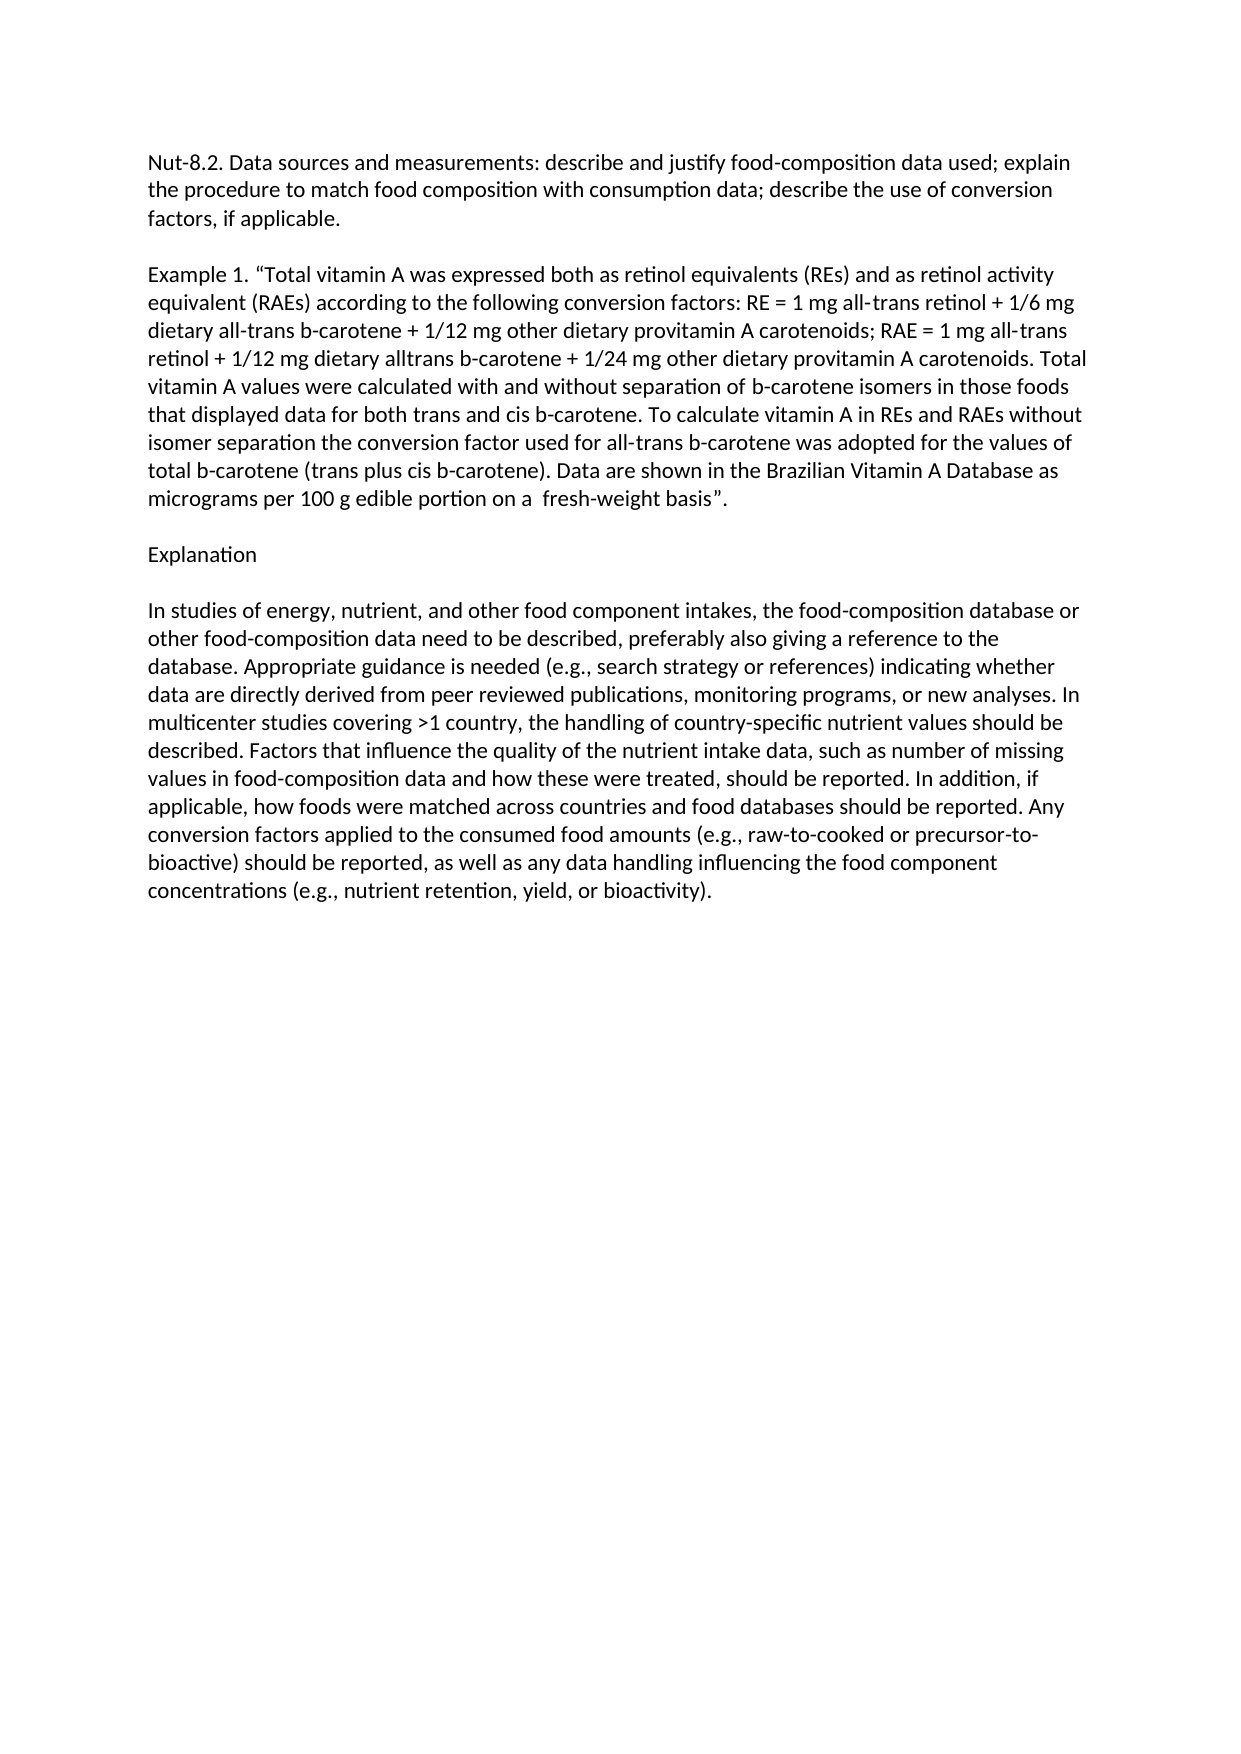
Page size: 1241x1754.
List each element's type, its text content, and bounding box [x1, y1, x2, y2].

text Nut-8.2. Data sources and measurements: describe and justify food-composition data used; explain the procedure to match food composition with consumption data; describe the use of conversion factors, if applicable. [148, 148, 1093, 232]
text In studies of energy, nutrient, and other food component intakes, the food-composition database or other food-composition data need to be described, preferably also giving a reference to the database. Appropriate guidance is needed (e.g., search strategy or references) indicating whether data are directly derived from peer reviewed publications, monitoring programs, or new analyses. In multicenter studies covering >1 country, the handling of country-specific nutrient values should be described. Factors that influence the quality of the nutrient intake data, such as number of missing values in food-composition data and how these were treated, should be reported. In addition, if applicable, how foods were matched across countries and food databases should be reported. Any conversion factors applied to the consumed food amounts (e.g., raw-to-cooked or precursor-to-bioactive) should be reported, as well as any data handling influencing the food component concentrations (e.g., nutrient retention, yield, or bioactivity). [148, 596, 1093, 904]
text Example 1. “Total vitamin A was expressed both as retinol equivalents (REs) and as retinol activity equivalent (RAEs) according to the following conversion factors: RE = 1 mg all-trans retinol + 1/6 mg dietary all-trans b-carotene + 1/12 mg other dietary provitamin A carotenoids; RAE = 1 mg all-trans retinol + 1/12 mg dietary alltrans b-carotene + 1/24 mg other dietary provitamin A carotenoids. Total vitamin A values were calculated with and without separation of b-carotene isomers in those foods that displayed data for both trans and cis b-carotene. To calculate vitamin A in REs and RAEs without isomer separation the conversion factor used for all-trans b-carotene was adopted for the values of total b-carotene (trans plus cis b-carotene). Data are shown in the Brazilian Vitamin A Database as micrograms per 100 g edible portion on a fresh-weight basis”. [148, 260, 1093, 512]
text Explanation [148, 540, 1093, 568]
